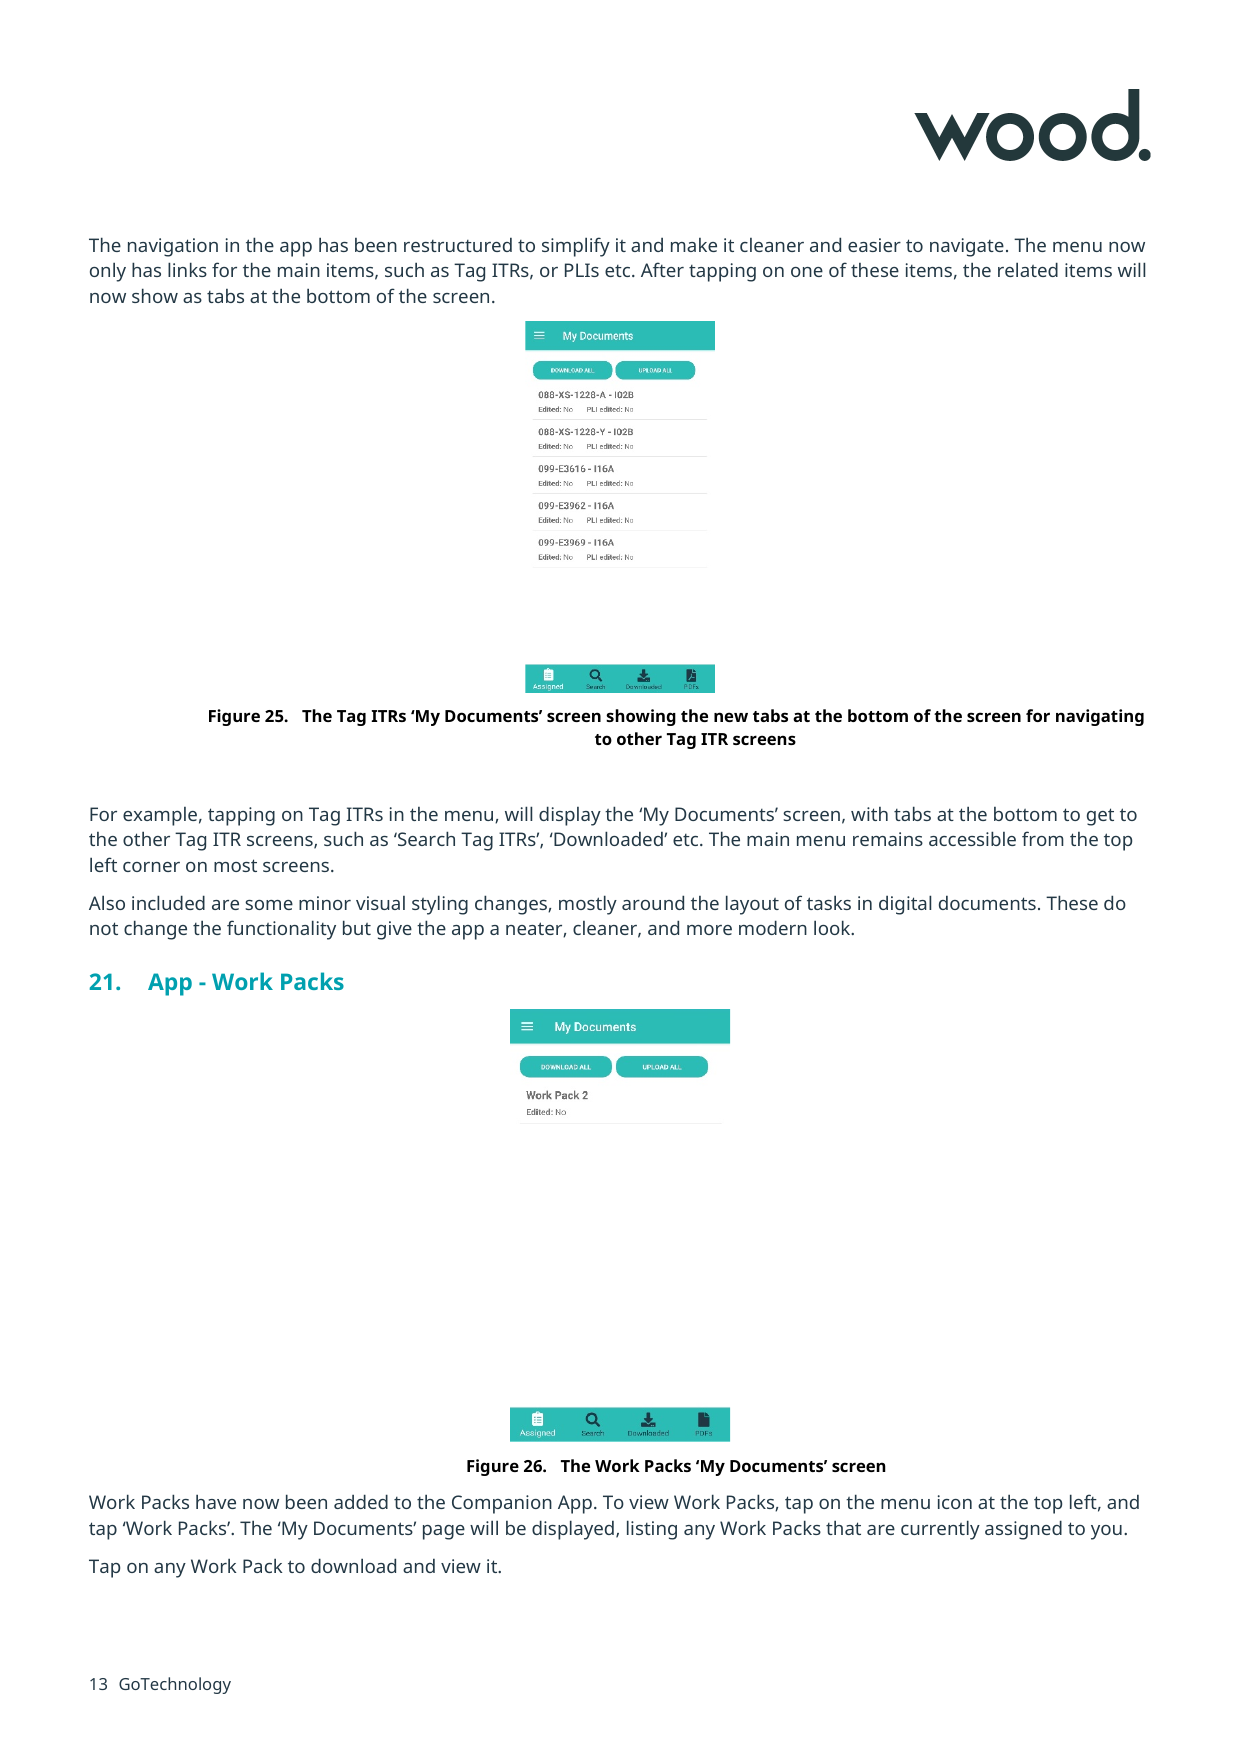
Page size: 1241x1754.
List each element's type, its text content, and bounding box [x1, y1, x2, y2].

text Also included are some minor visual styling changes, mostly around the layout of tasks in digital documents. These do not change the functionality but give the app a neater, cleaner, and more modern look. [89, 890, 1152, 941]
picture [510, 1009, 731, 1442]
picture [914, 0, 1238, 161]
picture [525, 321, 715, 693]
text App - Work Packs [89, 966, 1152, 997]
text The Work Packs ‘My Documents’ screen [201, 1454, 1152, 1477]
text For example, tapping on Tag ITRs in the menu, will display the ‘My Documents’ screen, with tabs at the bottom to get to the other Tag ITR screens, such as ‘Search Tag ITRs’, ‘Downloaded’ etc. The main menu remains accessible from the top left corner on most screens. [89, 801, 1152, 877]
text Work Packs have now been added to the Companion App. To view Work Packs, tap on the menu icon at the top left, and tap ‘Work Packs’. The ‘My Documents’ page will be displayed, listing any Work Packs that are currently assigned to you. [89, 1489, 1152, 1540]
text Tap on any Work Pack to download and view it. [89, 1553, 1152, 1578]
text The navigation in the app has been restructured to simplify it and make it cleaner and easier to navigate. The menu now only has links for the main items, such as Tag ITRs, or PLIs etc. After tapping on one of these items, the related items will now show as tabs at the bottom of the screen. [89, 232, 1152, 309]
text The Tag ITRs ‘My Documents’ screen showing the new tabs at the bottom of the screen for navigating to other Tag ITR screens [201, 705, 1152, 750]
